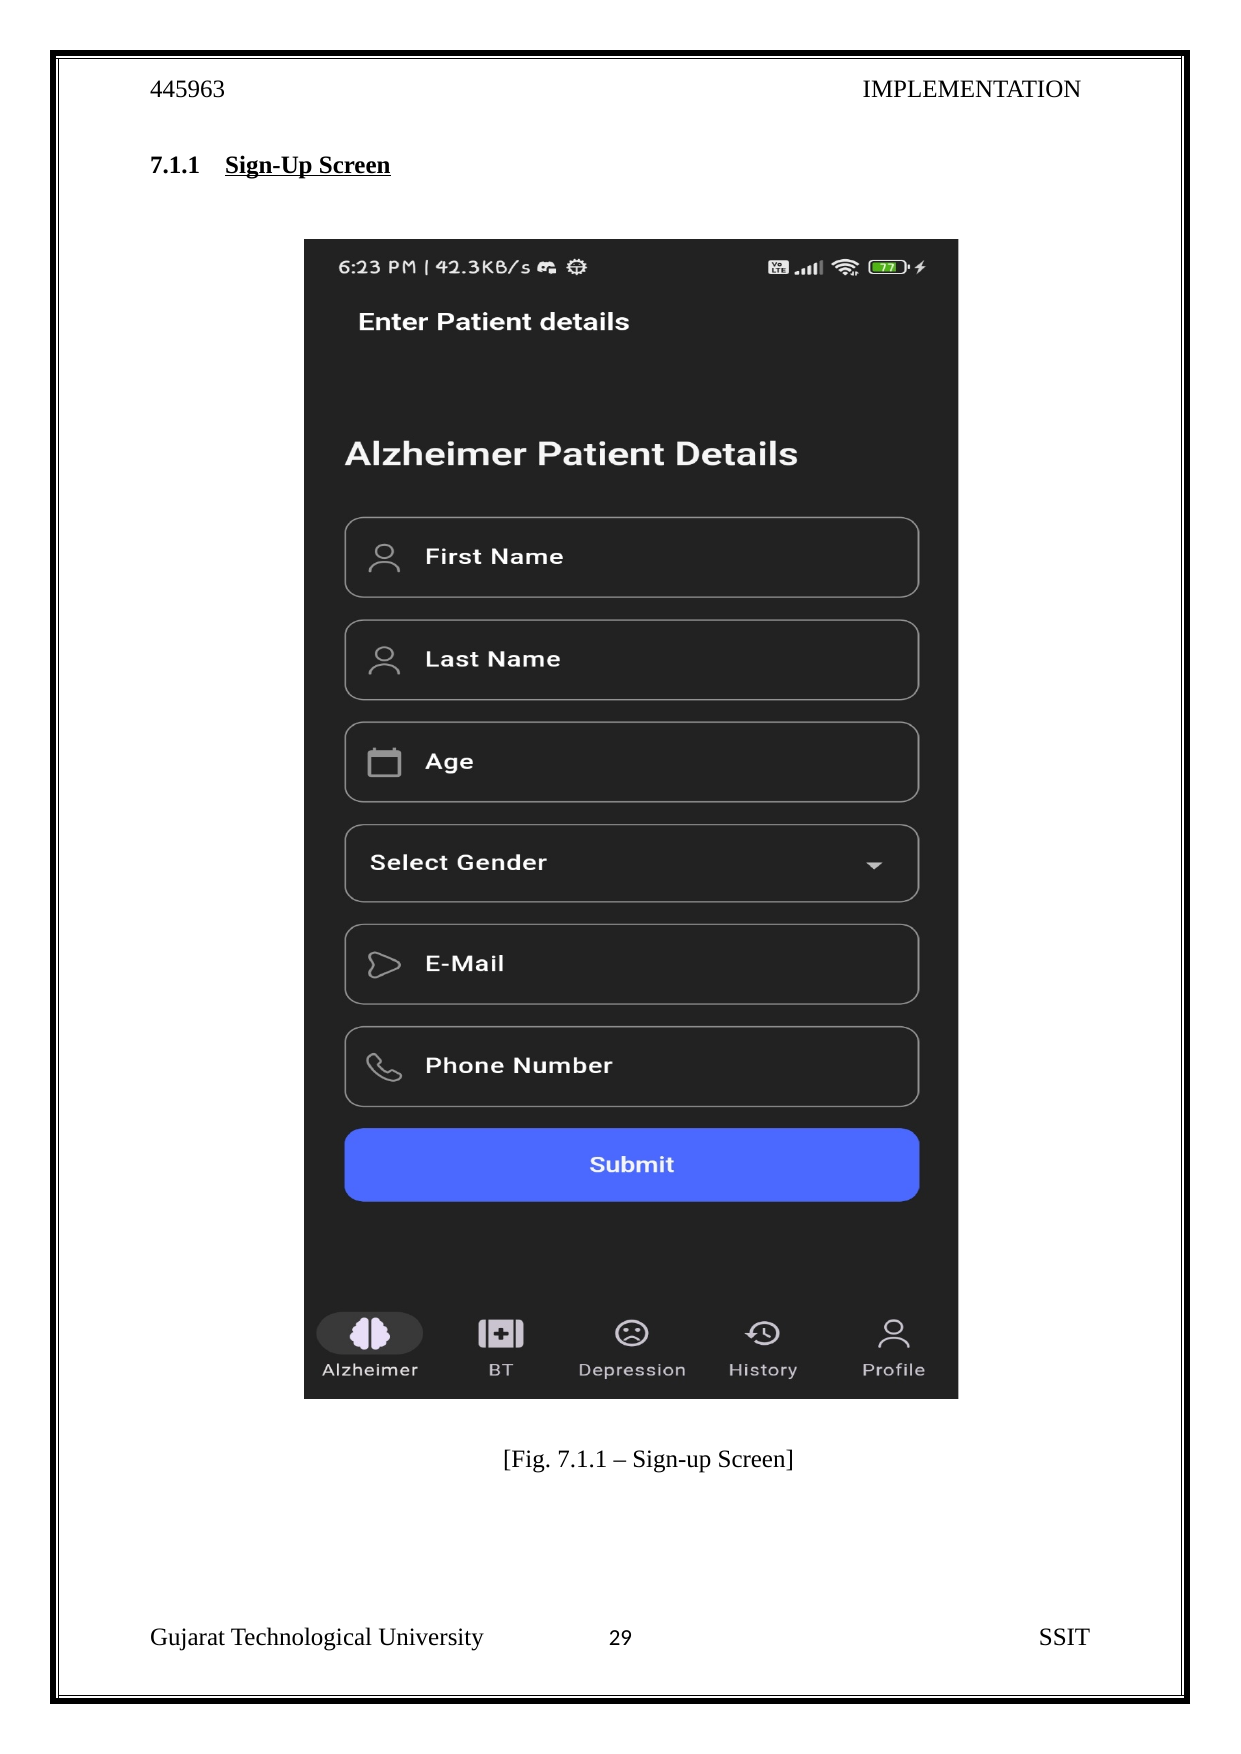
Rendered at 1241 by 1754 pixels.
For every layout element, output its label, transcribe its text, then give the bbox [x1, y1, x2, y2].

picture [304, 239, 959, 1399]
list Sign-Up Screen [150, 150, 1090, 179]
list [Fig. 7.1.1 – Sign-up Screen] [206, 1444, 1090, 1473]
